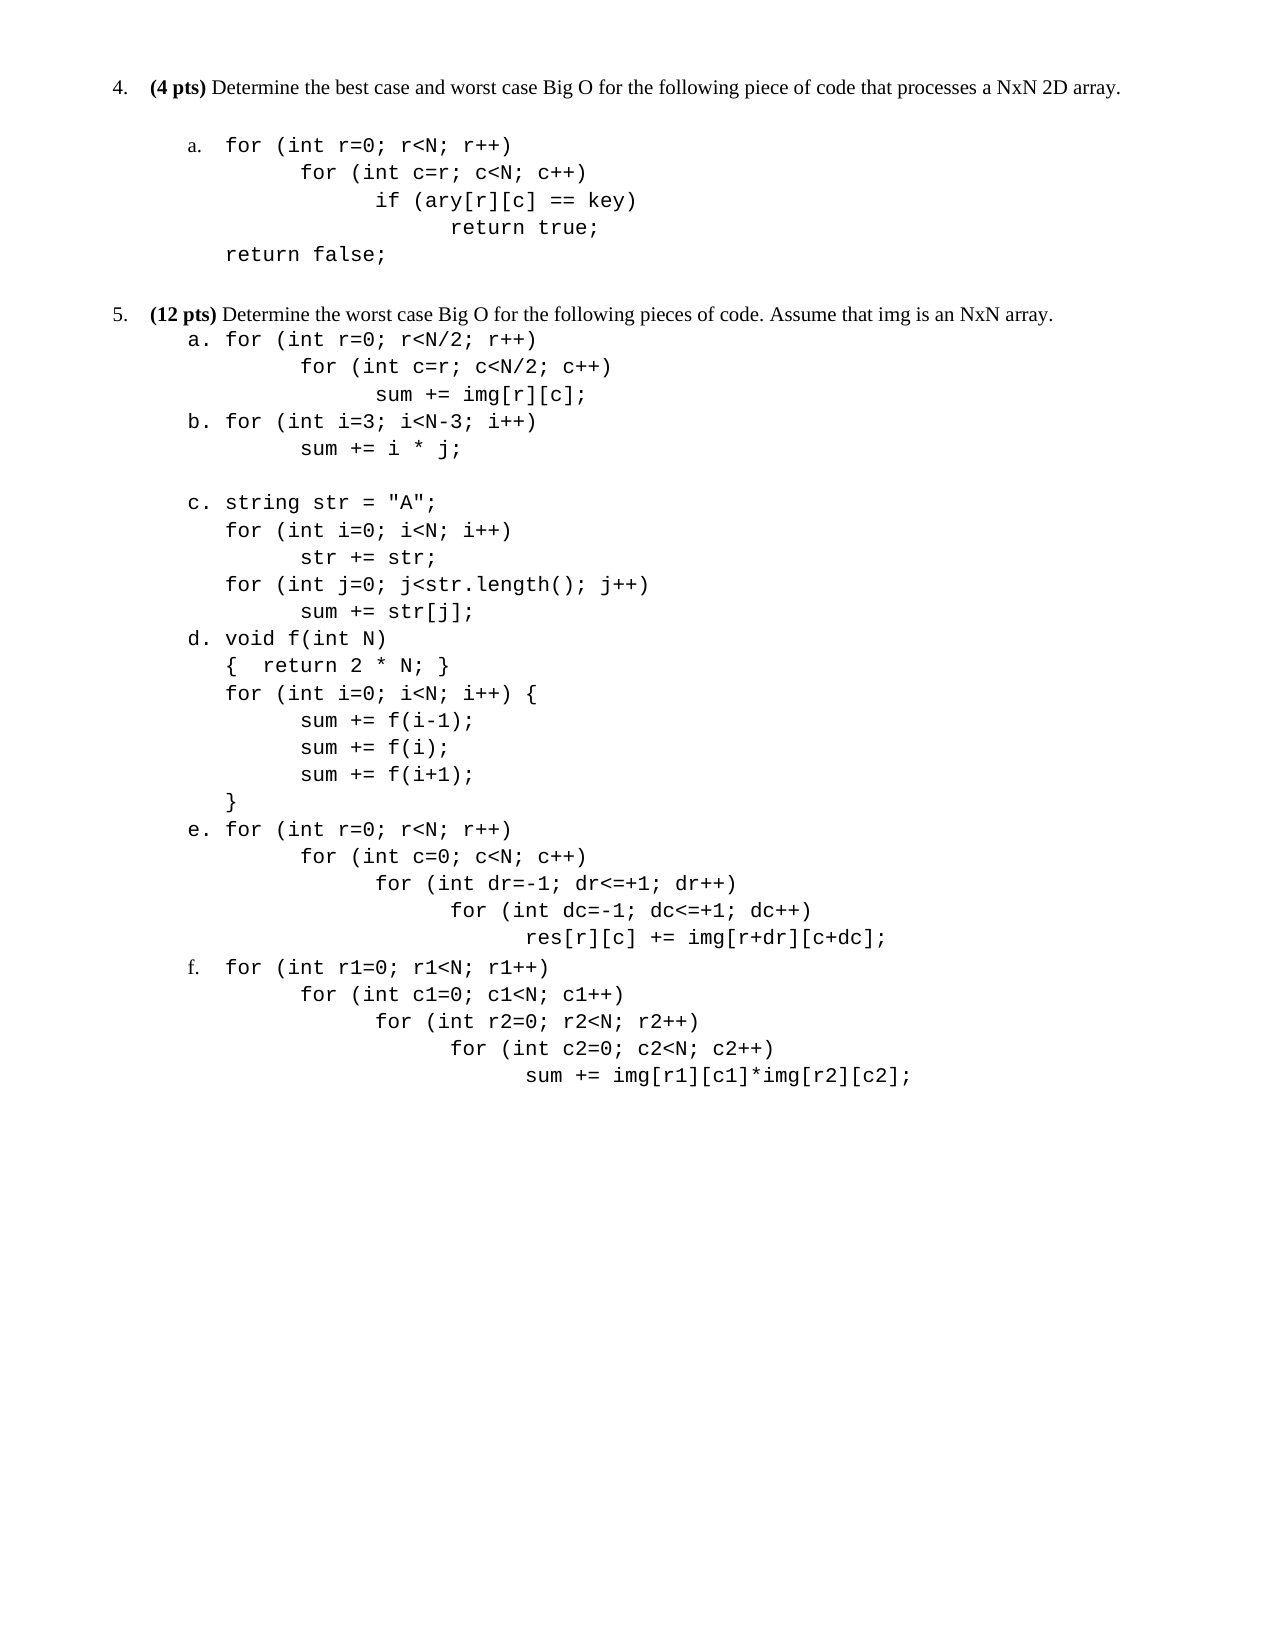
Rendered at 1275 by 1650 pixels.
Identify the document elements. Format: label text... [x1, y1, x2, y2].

list for (int r1=0; r1<N; r1++) for (int c1=0; c1<N; c1++) for (int r2=0; r2<N; r2++) for (int c2=0; c2<N; c2++) sum += img[r1][c1]*img[r2][c2]; [187, 954, 1200, 1089]
list (4 pts) Determine the best case and worst case Big O for the following piece of code that processes a NxN 2D array. [112, 75, 1200, 129]
list for (int r=0; r<N; r++) for (int c=0; c<N; c++) for (int dr=-1; dr<=+1; dr++) for (int dc=-1; dc<=+1; dc++) res[r][c] += img[r+dr][c+dc]; [187, 819, 1200, 951]
list string str = "A"; for (int i=0; i<N; i++) str += str; for (int j=0; j<str.length(); j++) sum += str[j]; [187, 492, 1200, 625]
list (12 pts) Determine the worst case Big O for the following pieces of code. Assume that img is an NxN array. [112, 302, 1200, 326]
list void f(int N) { return 2 * N; } for (int i=0; i<N; i++) { sum += f(i-1); sum += f(i); sum += f(i+1); } [187, 628, 1200, 815]
list for (int r=0; r<N; r++) for (int c=r; c<N; c++) if (ary[r][c] == key) return true; return false; [187, 133, 1200, 298]
list for (int r=0; r<N/2; r++) for (int c=r; c<N/2; c++) sum += img[r][c]; [187, 329, 1200, 407]
list for (int i=3; i<N-3; i++) sum += i * j; [187, 411, 1200, 462]
